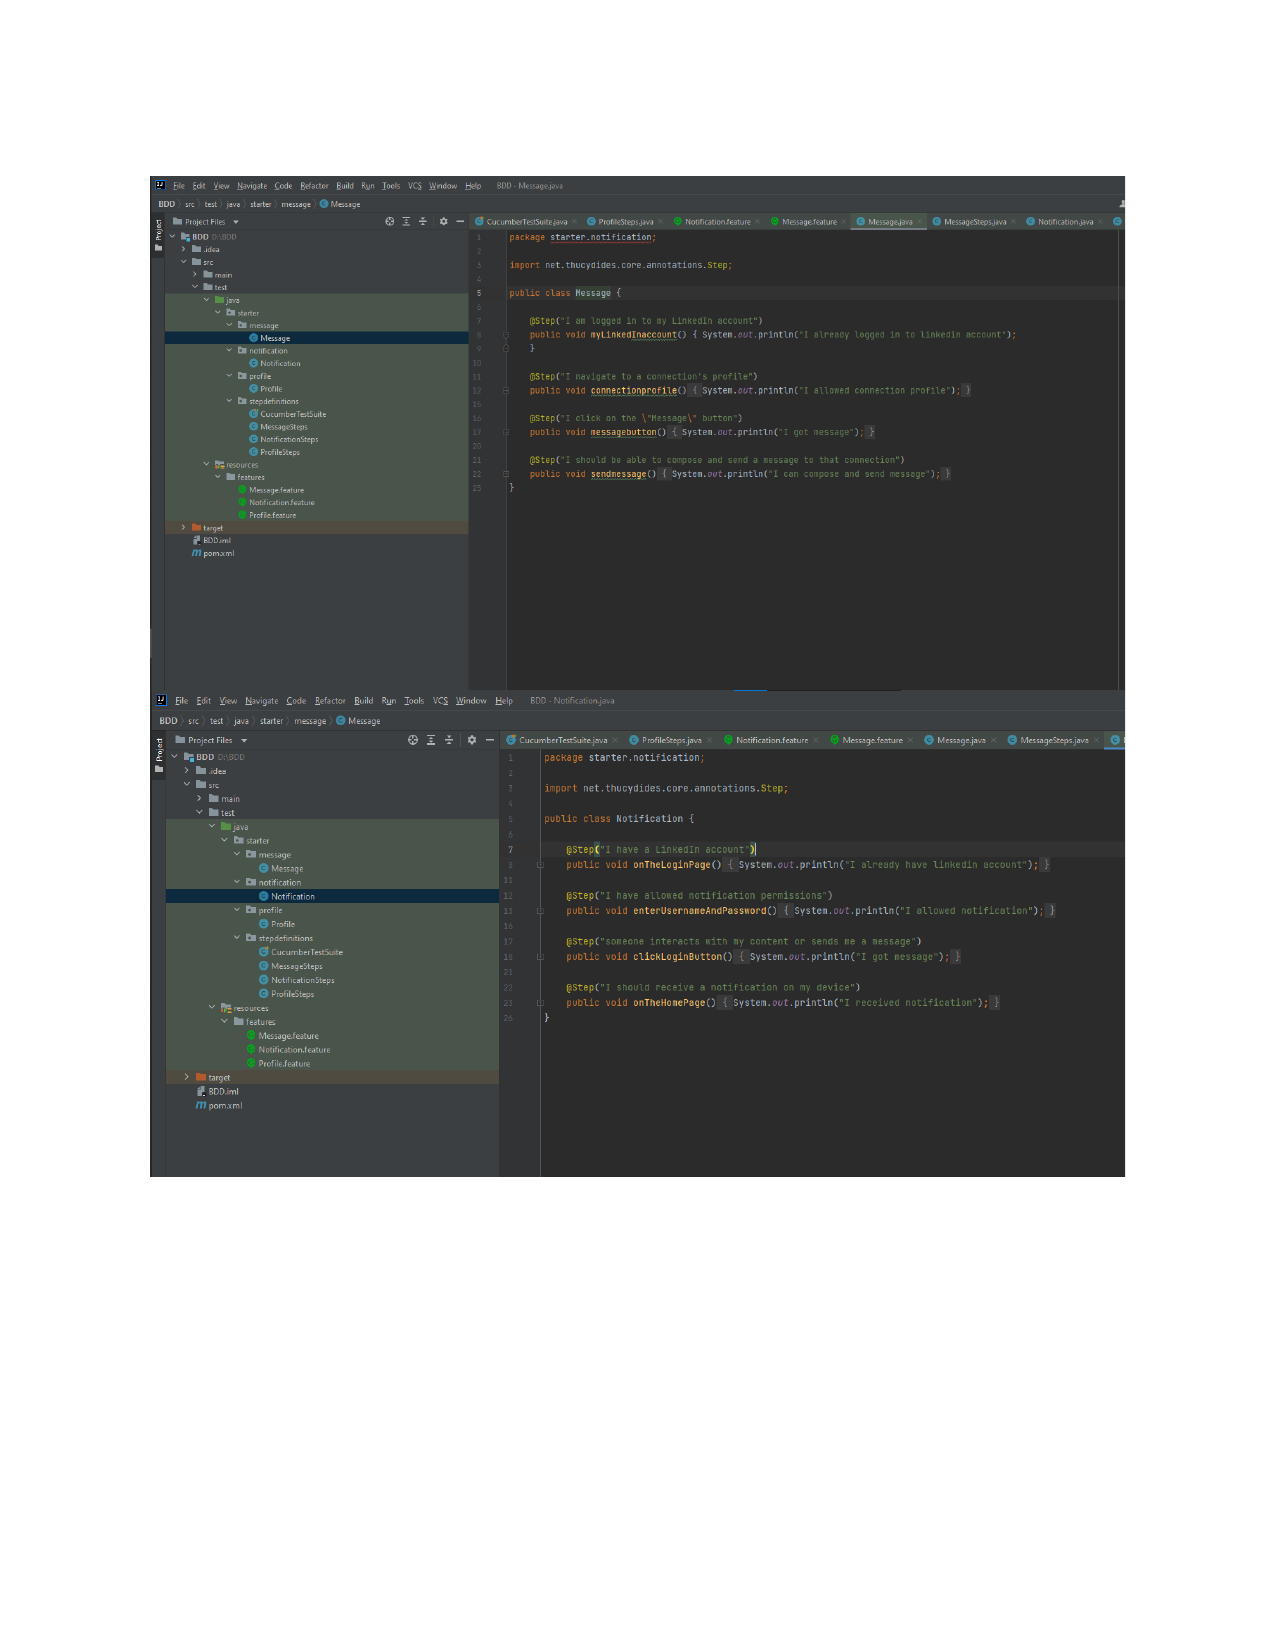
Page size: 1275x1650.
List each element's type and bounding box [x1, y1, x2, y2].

picture [150, 176, 1125, 1177]
